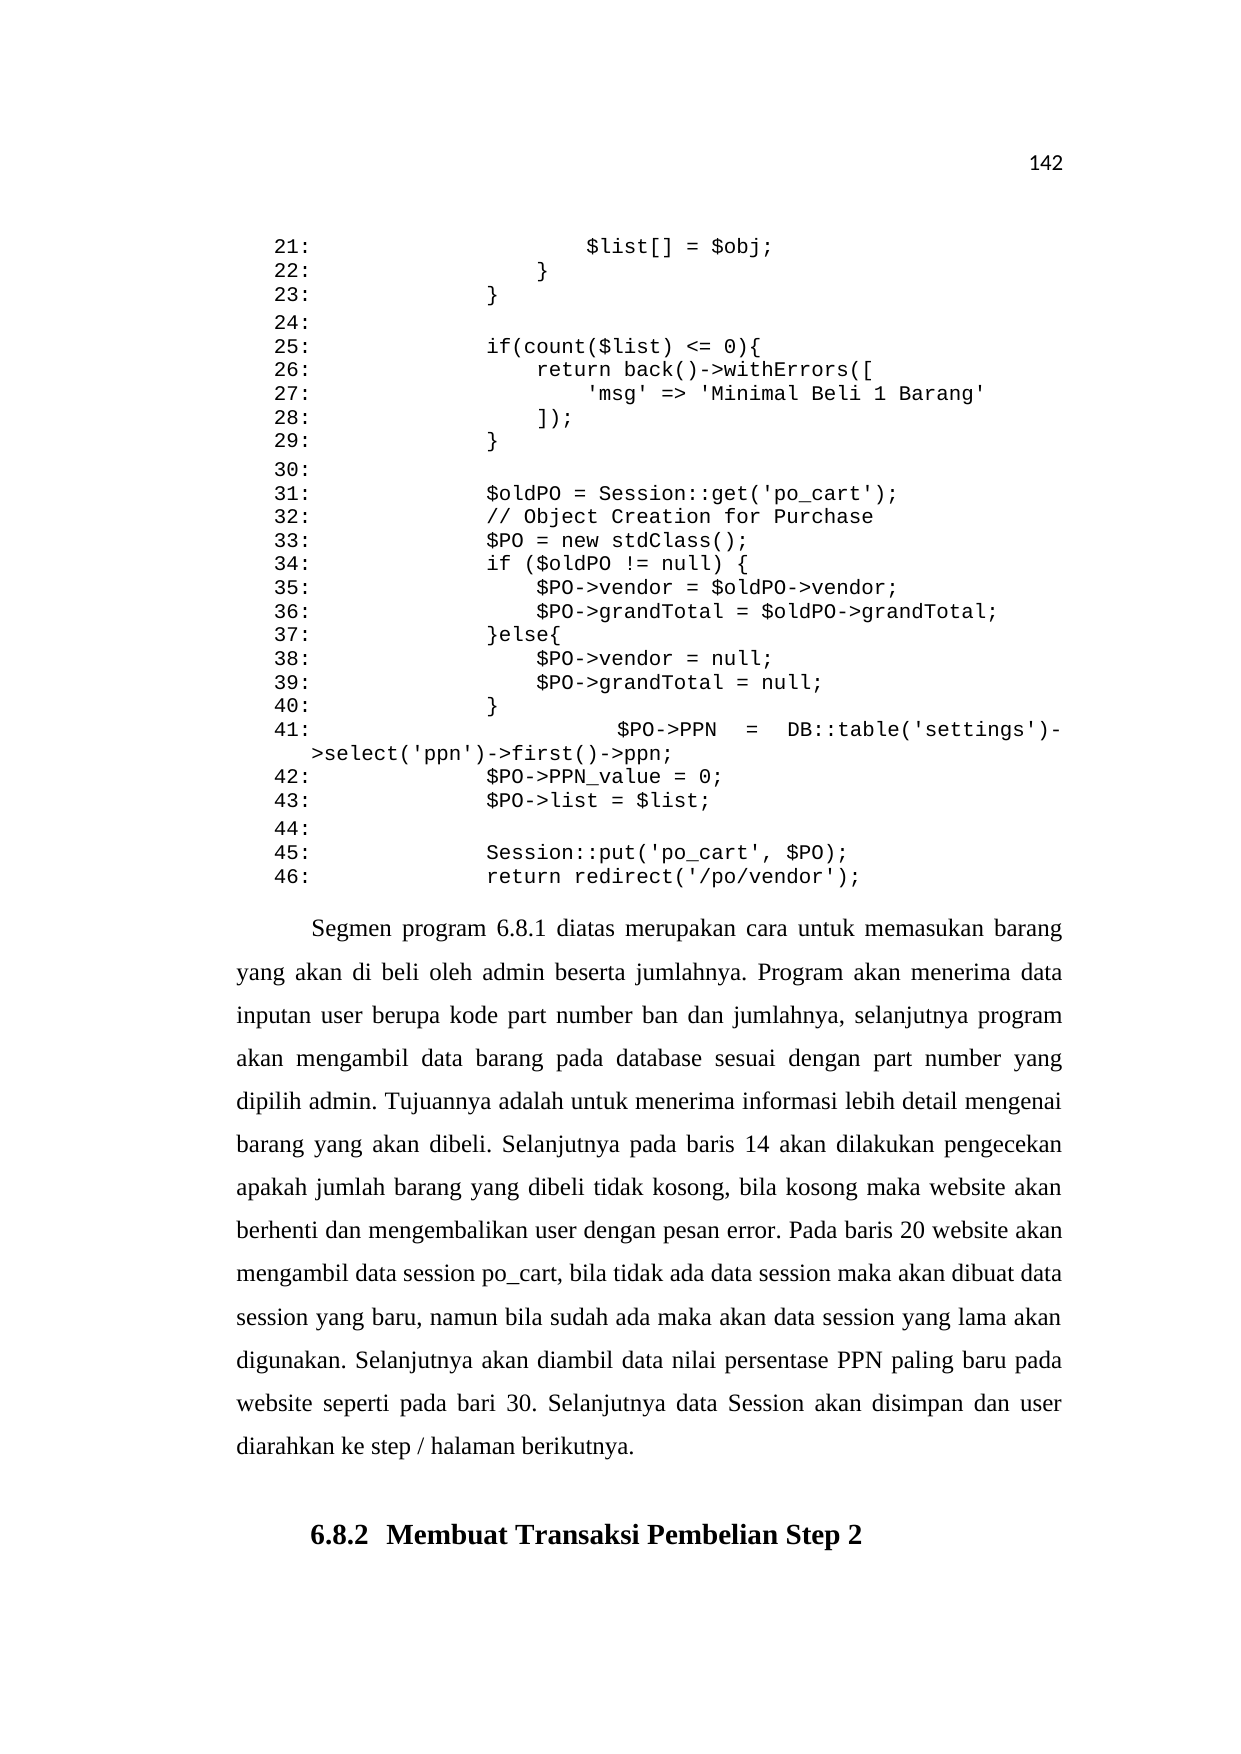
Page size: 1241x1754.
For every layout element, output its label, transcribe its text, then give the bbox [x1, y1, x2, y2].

text Segmen program 6.8.1 diatas merupakan cara untuk memasukan barang yang akan di beli oleh admin beserta jumlahnya. Program akan menerima data inputan user berupa kode part number ban dan jumlahnya, selanjutnya program akan mengambil data barang pada database sesuai dengan part number yang dipilih admin. Tujuannya adalah untuk menerima informasi lebih detail mengenai barang yang akan dibeli. Selanjutnya pada baris 14 akan dilakukan pengecekan apakah jumlah barang yang dibeli tidak kosong, bila kosong maka website akan berhenti dan mengembalikan user dengan pesan error. Pada baris 20 website akan mengambil data session po_cart, bila tidak ada data session maka akan dibuat data session yang baru, namun bila sudah ada maka akan data session yang lama akan digunakan. Selanjutnya akan diambil data nilai persentase PPN paling baru pada website seperti pada bari 30. Selanjutnya data Session akan disimpan dan user diarahkan ke step / halaman berikutnya. [236, 913, 1063, 1460]
list $PO->vendor = null; [274, 648, 1063, 672]
list $PO->grandTotal = null; [274, 672, 1063, 695]
list } [274, 695, 1063, 719]
list $PO->vendor = $oldPO->vendor; [274, 577, 1063, 601]
list $PO->list = $list; [274, 790, 1063, 813]
list return back()->withErrors([ [274, 359, 1063, 383]
list } [274, 260, 1063, 283]
list if ($oldPO != null) { [274, 553, 1063, 577]
list Session::put('po_cart', $PO); [274, 842, 1063, 866]
list $PO->PPN_value = 0; [274, 766, 1063, 790]
list $PO->PPN = DB::table('settings')->select('ppn')->first()->ppn; [274, 719, 1063, 766]
list }else{ [274, 624, 1063, 648]
text 6.8.2 Membuat Transaksi Pembelian Step 2 [310, 1517, 1063, 1551]
list $list[] = $obj; [274, 236, 1063, 260]
list // Object Creation for Purchase [274, 506, 1063, 530]
list $oldPO = Session::get('po_cart'); [274, 482, 1063, 506]
list $PO->grandTotal = $oldPO->grandTotal; [274, 601, 1063, 624]
list ]); [274, 407, 1063, 430]
list return redirect('/po/vendor'); [274, 866, 1063, 889]
list } [274, 430, 1063, 454]
list 'msg' => 'Minimal Beli 1 Barang' [274, 383, 1063, 407]
list } [274, 283, 1063, 307]
list $PO = new stdClass(); [274, 530, 1063, 553]
list if(count($list) <= 0){ [274, 336, 1063, 359]
